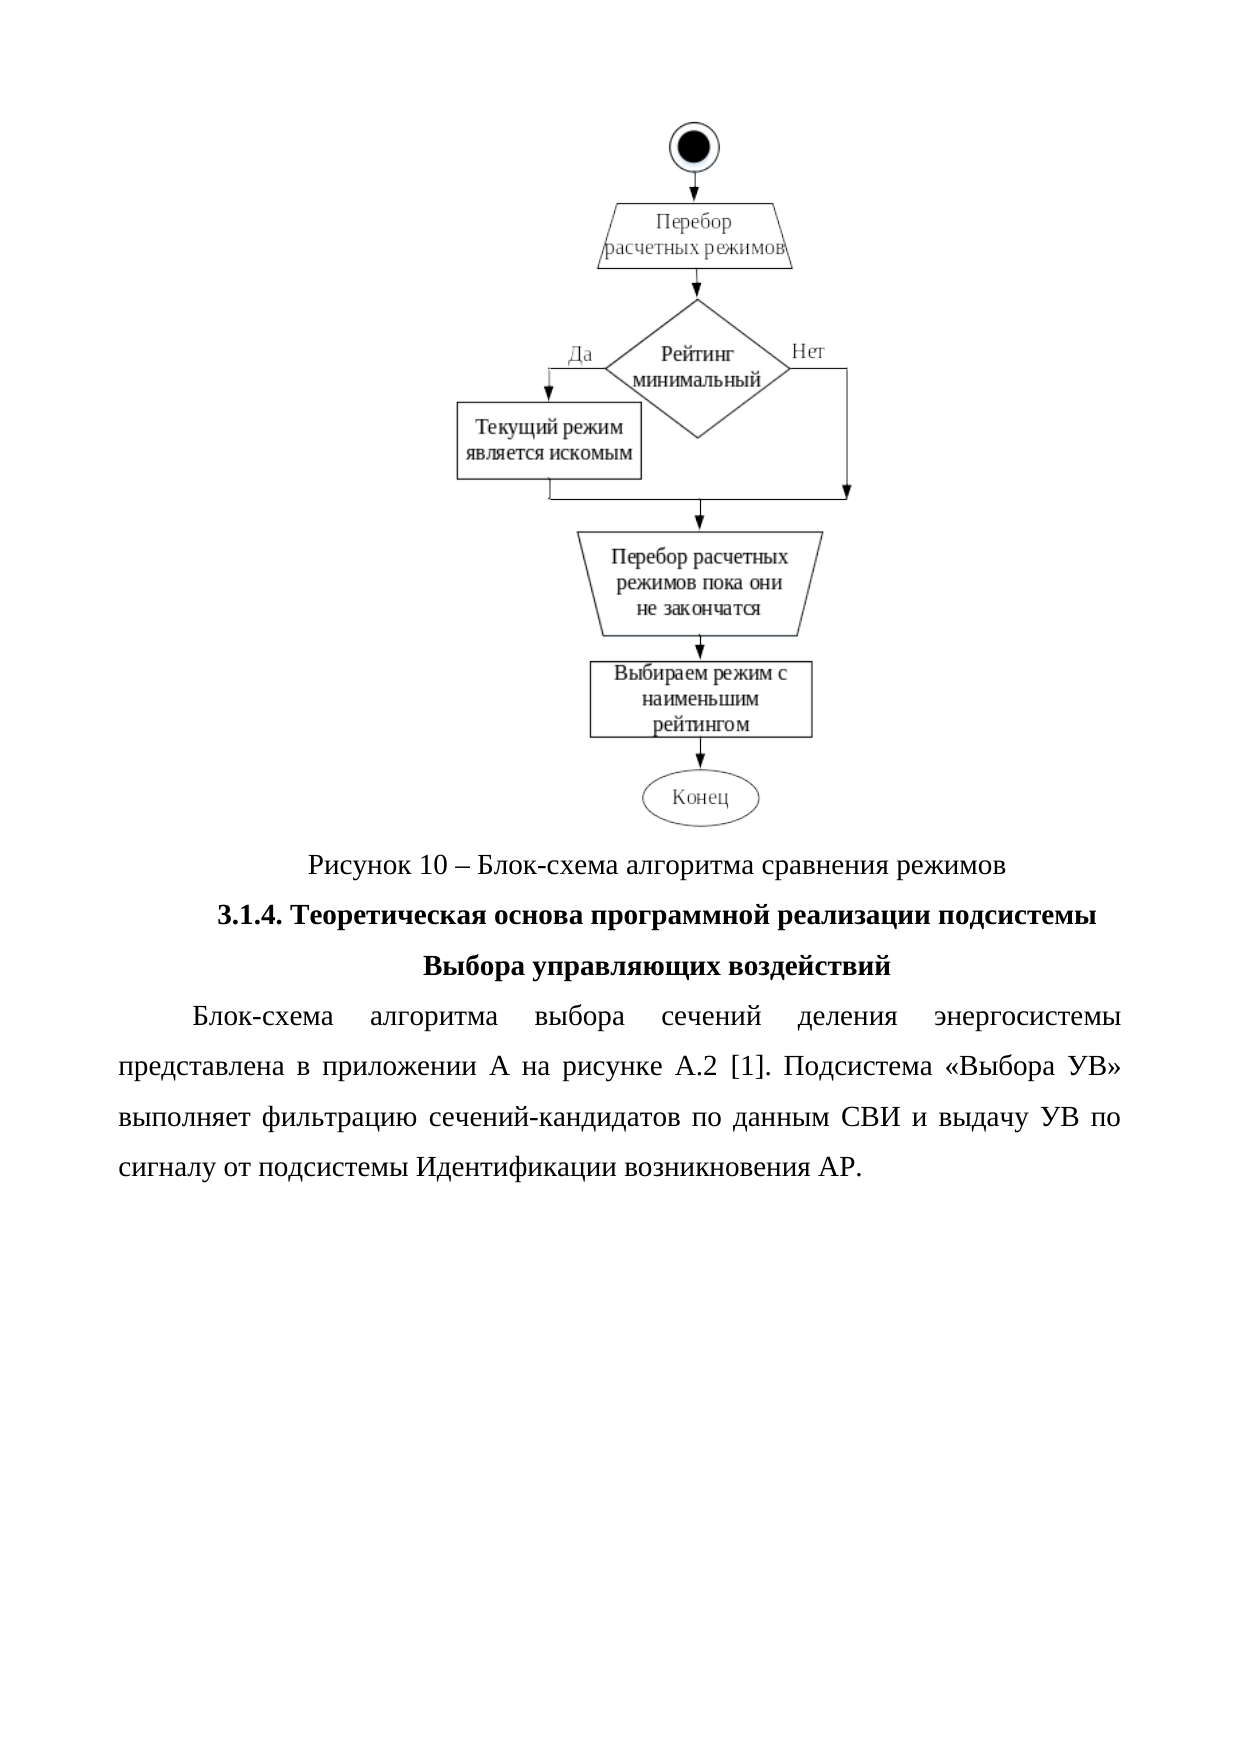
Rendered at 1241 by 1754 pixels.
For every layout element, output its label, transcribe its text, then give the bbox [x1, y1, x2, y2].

subtitle 3.1.4. Теоретическая основа программной реализации подсистемы Выбора управляющих воздействий [192, 897, 1122, 981]
text Рисунок 10 – Блок-схема алгоритма сравнения режимов [118, 847, 1122, 881]
text Блок-схема алгоритма выбора сечений деления энергосистемы представлена в приложении А на рисунке А.2 . Подсистема «Выбора УВ» выполняет фильтрацию сечений-кандидатов по данным СВИ и выдачу УВ по сигналу от подсистемы Идентификации возникновения АР. [118, 998, 1122, 1182]
